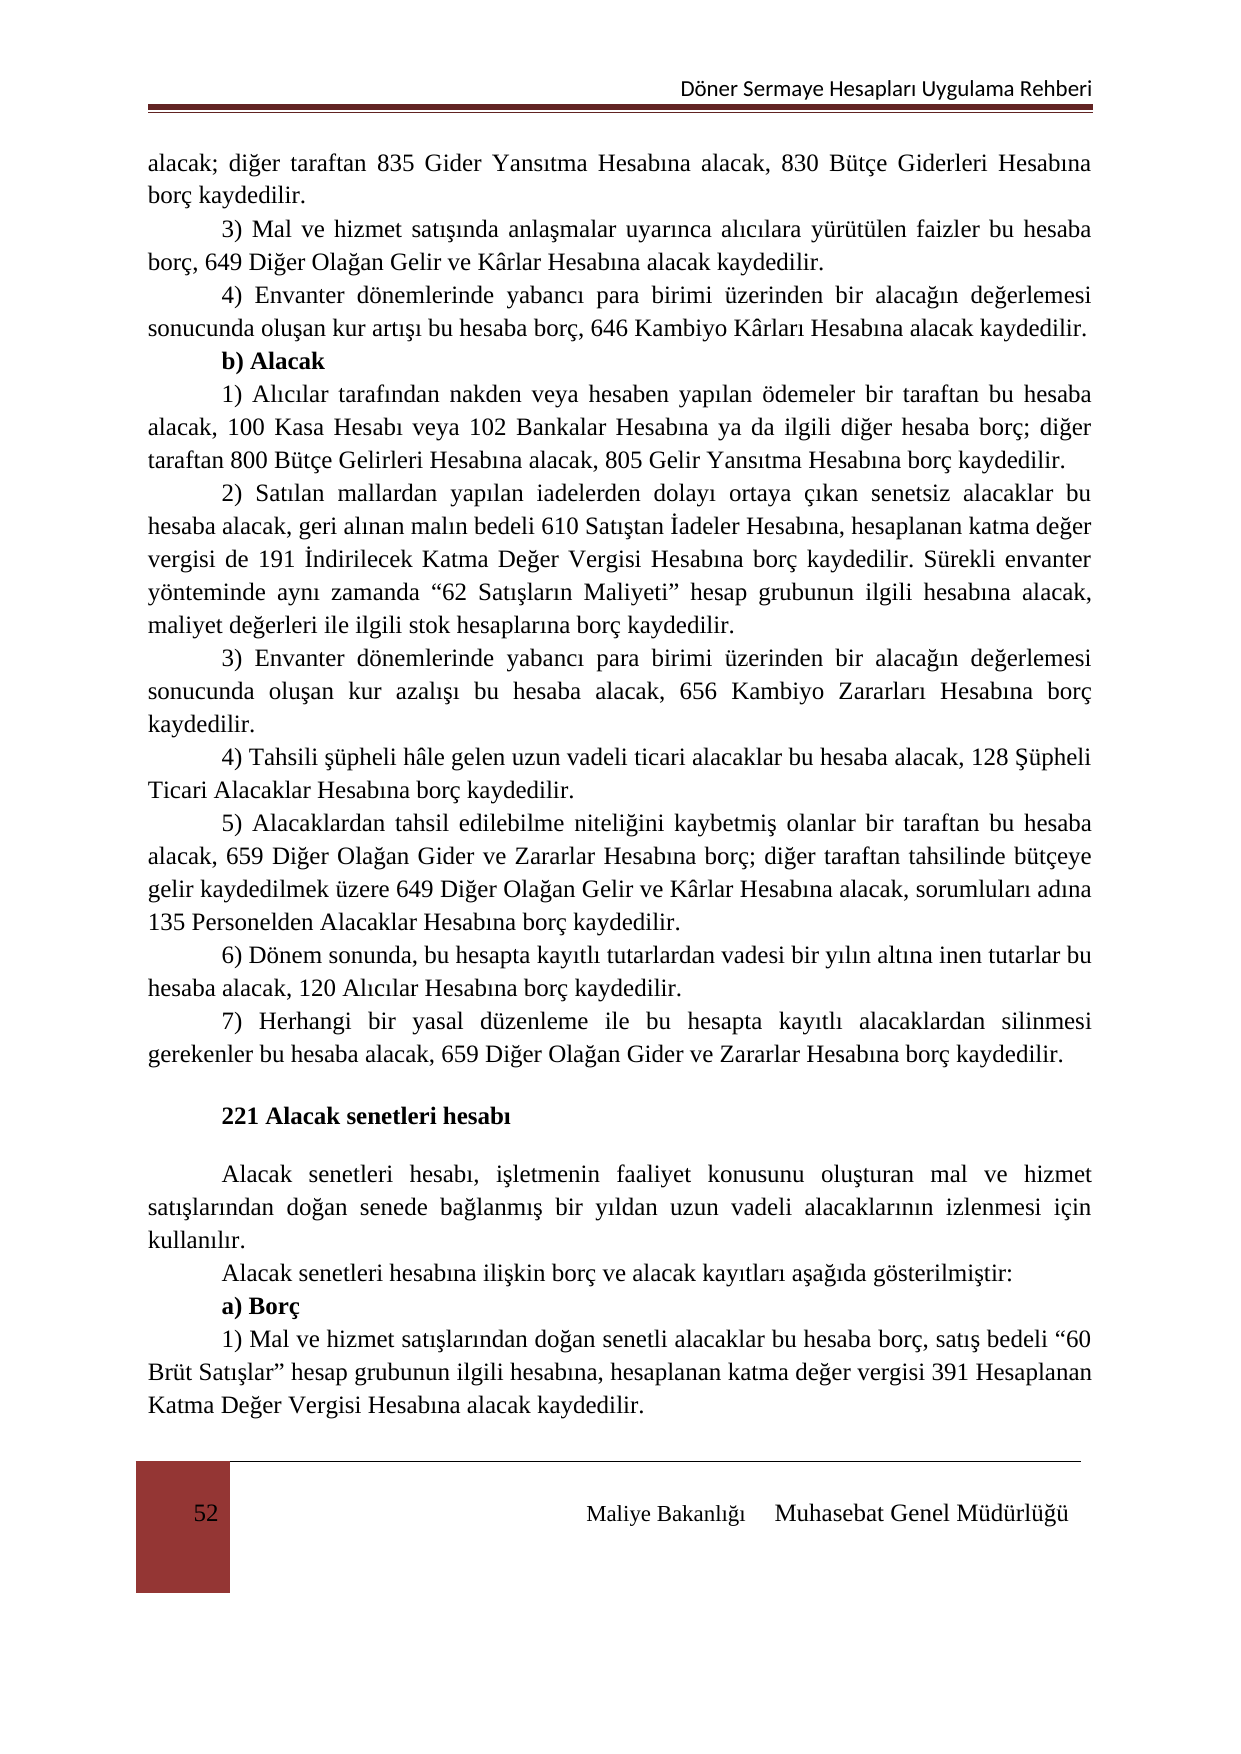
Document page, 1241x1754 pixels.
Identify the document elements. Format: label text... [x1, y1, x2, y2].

text b) Alacak [148, 346, 1093, 374]
text 1) Mal ve hizmet satışlarından doğan senetli alacaklar bu hesaba borç, satış bedeli “60 Brüt Satışlar” hesap grubunun ilgili hesabına, hesaplanan katma değer vergisi 391 Hesaplanan Katma Değer Vergisi Hesabına alacak kaydedilir. [148, 1324, 1093, 1419]
text 4) Envanter dönemlerinde yabancı para birimi üzerinden bir alacağın değerlemesi sonucunda oluşan kur artışı bu hesaba borç, 646 Kambiyo Kârları Hesabına alacak kaydedilir. [148, 280, 1093, 341]
text 2) Satılan mallardan yapılan iadelerden dolayı ortaya çıkan senetsiz alacaklar bu hesaba alacak, geri alınan malın bedeli 610 Satıştan İadeler Hesabına, hesaplanan katma değer vergisi de 191 İndirilecek Katma Değer Vergisi Hesabına borç kaydedilir. Sürekli envanter yönteminde aynı zamanda “62 Satışların Maliyeti” hesap grubunun ilgili hesabına alacak, maliyet değerleri ile ilgili stok hesaplarına borç kaydedilir. [148, 478, 1093, 639]
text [148, 148, 1093, 209]
text 7) Herhangi bir yasal düzenleme ile bu hesapta kayıtlı alacaklardan silinmesi gerekenler bu hesaba alacak, 659 Diğer Olağan Gider ve Zararlar Hesabına borç kaydedilir. [148, 1006, 1093, 1068]
text 6) Dönem sonunda, bu hesapta kayıtlı tutarlardan vadesi bir yılın altına inen tutarlar bu hesaba alacak, 120 Alıcılar Hesabına borç kaydedilir. [148, 940, 1093, 1002]
text a) Borç [148, 1291, 1093, 1320]
text 4) Tahsili şüpheli hâle gelen uzun vadeli ticari alacaklar bu hesaba alacak, 128 Şüpheli Ticari Alacaklar Hesabına borç kaydedilir. [148, 742, 1093, 804]
text Alacak senetleri hesabı, işletmenin faaliyet konusunu oluşturan mal ve hizmet satışlarından doğan senede bağlanmış bir yıldan uzun vadeli alacaklarının izlenmesi için kullanılır. [148, 1159, 1093, 1254]
text 1) Alıcılar tarafından nakden veya hesaben yapılan ödemeler bir taraftan bu hesaba alacak, 100 Kasa Hesabı veya 102 Bankalar Hesabına ya da ilgili diğer hesaba borç; diğer taraftan 800 Bütçe Gelirleri Hesabına alacak, 805 Gelir Yansıtma Hesabına borç kaydedilir. [148, 379, 1093, 473]
subtitle 221 Alacak senetleri hesabı [148, 1101, 1093, 1130]
text 3) Mal ve hizmet satışında anlaşmalar uyarınca alıcılara yürütülen faizler bu hesaba borç, 649 Diğer Olağan Gelir ve Kârlar Hesabına alacak kaydedilir. [148, 214, 1093, 275]
text 5) Alacaklardan tahsil edilebilme niteliğini kaybetmiş olanlar bir taraftan bu hesaba alacak, 659 Diğer Olağan Gider ve Zararlar Hesabına borç; diğer taraftan tahsilinde bütçeye gelir kaydedilmek üzere 649 Diğer Olağan Gelir ve Kârlar Hesabına alacak, sorumluları adına 135 Personelden Alacaklar Hesabına borç kaydedilir. [148, 808, 1093, 936]
text 3) Envanter dönemlerinde yabancı para birimi üzerinden bir alacağın değerlemesi sonucunda oluşan kur azalışı bu hesaba alacak, 656 Kambiyo Zararları Hesabına borç kaydedilir. [148, 643, 1093, 738]
text Alacak senetleri hesabına ilişkin borç ve alacak kayıtları aşağıda gösterilmiştir: [148, 1258, 1093, 1287]
